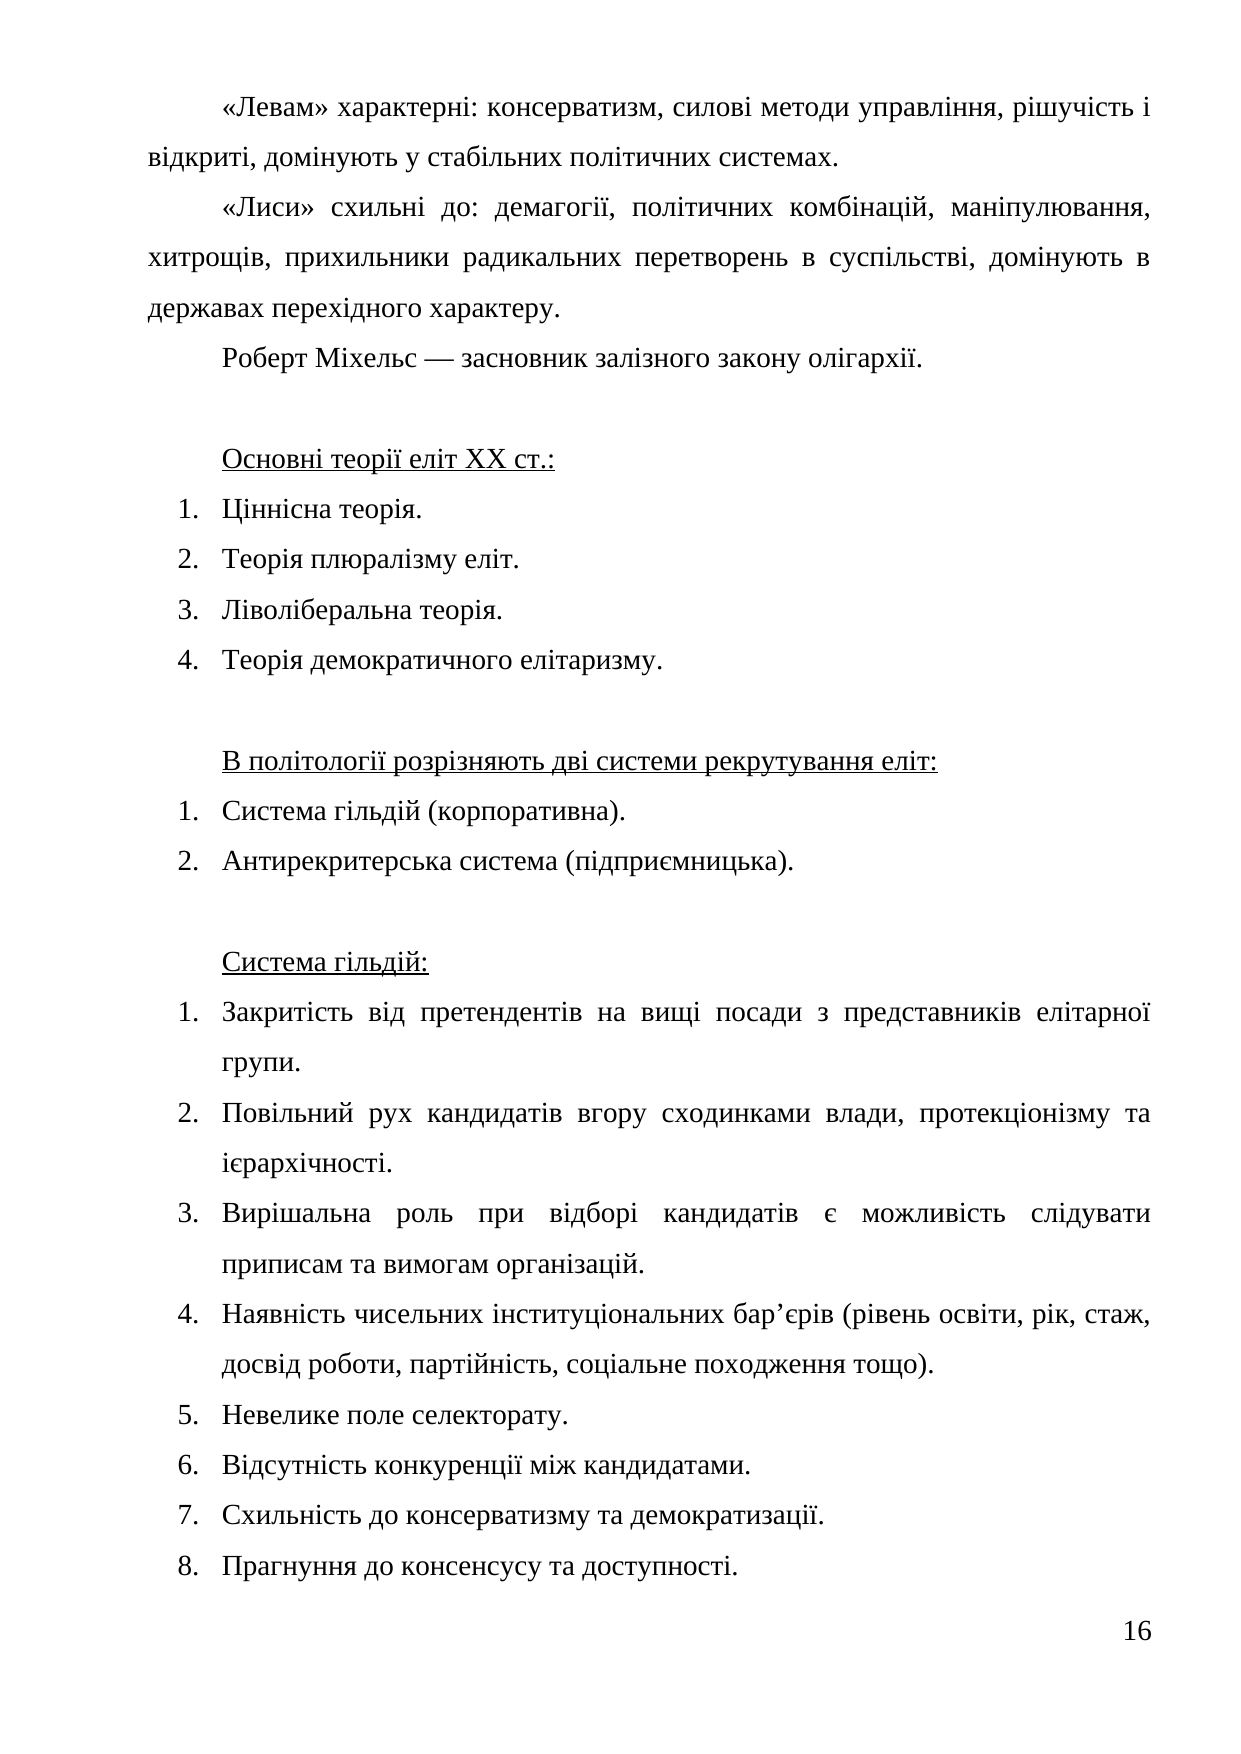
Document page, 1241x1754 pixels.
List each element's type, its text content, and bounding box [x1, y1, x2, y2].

list Теорія демократичного елітаризму. [177, 642, 1152, 676]
list Відсутність конкуренції між кандидатами. [177, 1447, 1152, 1481]
list Вирішальна роль при відборі кандидатів є можливість слідувати приписам та вимогам організацій. [177, 1196, 1152, 1279]
list Схильність до консерватизму та демократизації. [177, 1497, 1152, 1531]
text «Лиси» схильні до: демагогії, політичних комбінацій, маніпулювання, хитрощів, прихильники радикальних перетворень в суспільстві, домінують в державах перехідного характеру. [148, 189, 1152, 323]
list Ліволіберальна теорія. [177, 592, 1152, 625]
list Система гільдій (корпоративна). [177, 793, 1152, 827]
text В політології розрізняють дві системи рекрутування еліт: [148, 743, 1152, 776]
list Теорія плюралізму еліт. [177, 541, 1152, 575]
list Прагнуння до консенсусу та доступності. [177, 1548, 1152, 1581]
list Невелике поле селекторату. [177, 1397, 1152, 1430]
text Система гільдій: [148, 944, 1152, 977]
list Ціннісна теорія. [177, 491, 1152, 525]
list Закритість від претендентів на вищі посади з представників елітарної групи. [177, 994, 1152, 1078]
text Роберт Міхельс — засновник залізного закону олігархії. [148, 340, 1152, 374]
list Наявність чисельних інституціональних бар’єрів (рівень освіти, рік, стаж, досвід роботи, партійність, соціальне походження тощо). [177, 1296, 1152, 1380]
text «Левам» характерні: консерватизм, силові методи управління, рішучість і відкриті, домінують у стабільних політичних системах. [148, 89, 1152, 172]
list Антирекритерська система (підприємницька). [177, 843, 1152, 877]
list Повільний рух кандидатів вгору сходинками влади, протекціонізму та ієрархічності. [177, 1095, 1152, 1179]
text Основні теорії еліт XX ст.: [148, 441, 1152, 474]
